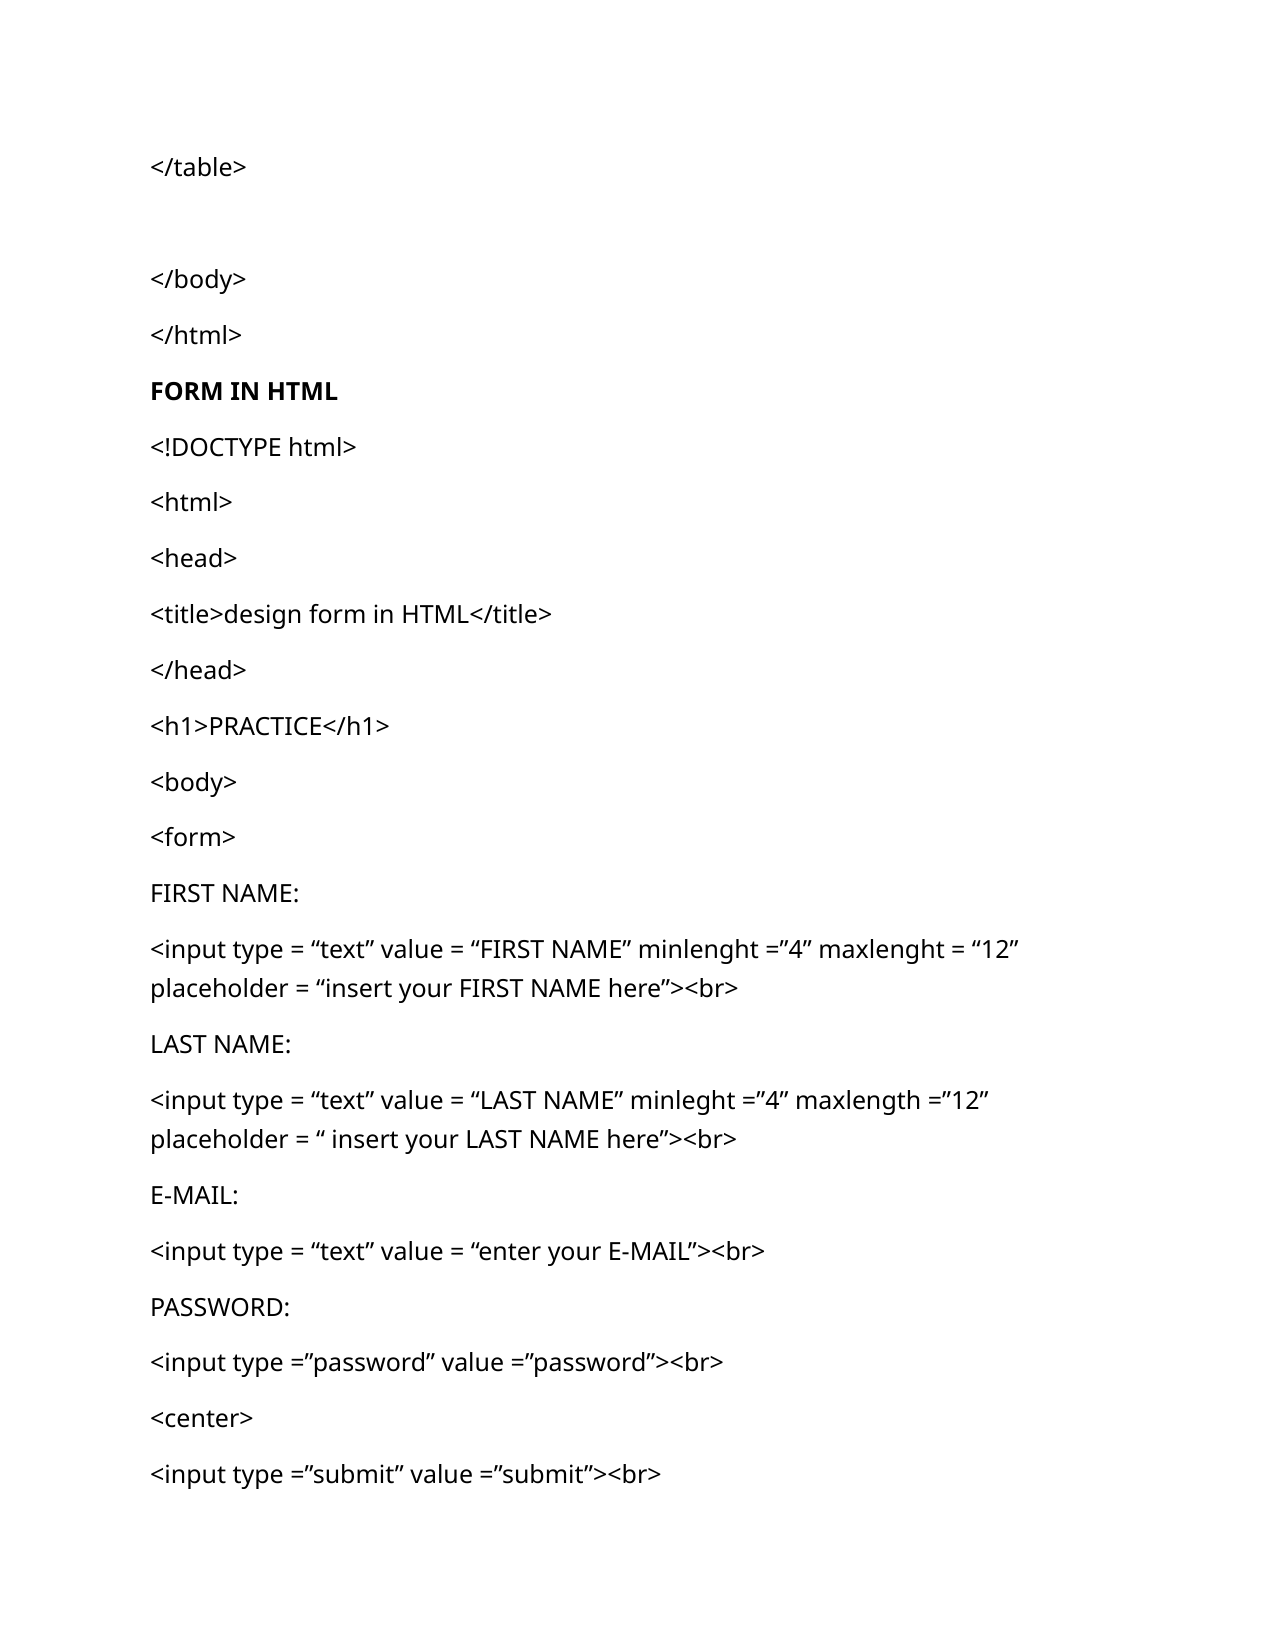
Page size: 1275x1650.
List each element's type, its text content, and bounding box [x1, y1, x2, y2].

text FIRST NAME: [150, 876, 1125, 910]
text <form> [150, 820, 1125, 854]
text <!DOCTYPE html> [150, 429, 1125, 463]
text <title>design form in HTML</title> [150, 597, 1125, 631]
text <body> [150, 764, 1125, 798]
text <head> [150, 541, 1125, 575]
text <center> [150, 1401, 1125, 1435]
text FORM IN HTML [150, 373, 1125, 407]
text PASSWORD: [150, 1289, 1125, 1323]
text </body> [150, 262, 1125, 296]
text <html> [150, 485, 1125, 519]
text </html> [150, 317, 1125, 352]
text </head> [150, 652, 1125, 687]
text <input type = “text” value = “LAST NAME” minleght =”4” maxlength =”12” placeholder = “ insert your LAST NAME here”><br> [150, 1082, 1125, 1156]
text LAST NAME: [150, 1027, 1125, 1061]
text <input type = “text” value = “enter your E-MAIL”><br> [150, 1233, 1125, 1267]
text <input type =”submit” value =”submit”><br> [150, 1457, 1125, 1491]
text E-MAIL: [150, 1177, 1125, 1212]
text <input type =”password” value =”password”><br> [150, 1345, 1125, 1379]
text </table> [150, 150, 1125, 184]
text <input type = “text” value = “FIRST NAME” minlenght =”4” maxlenght = “12” placeholder = “insert your FIRST NAME here”><br> [150, 932, 1125, 1005]
text <h1>PRACTICE</h1> [150, 708, 1125, 742]
